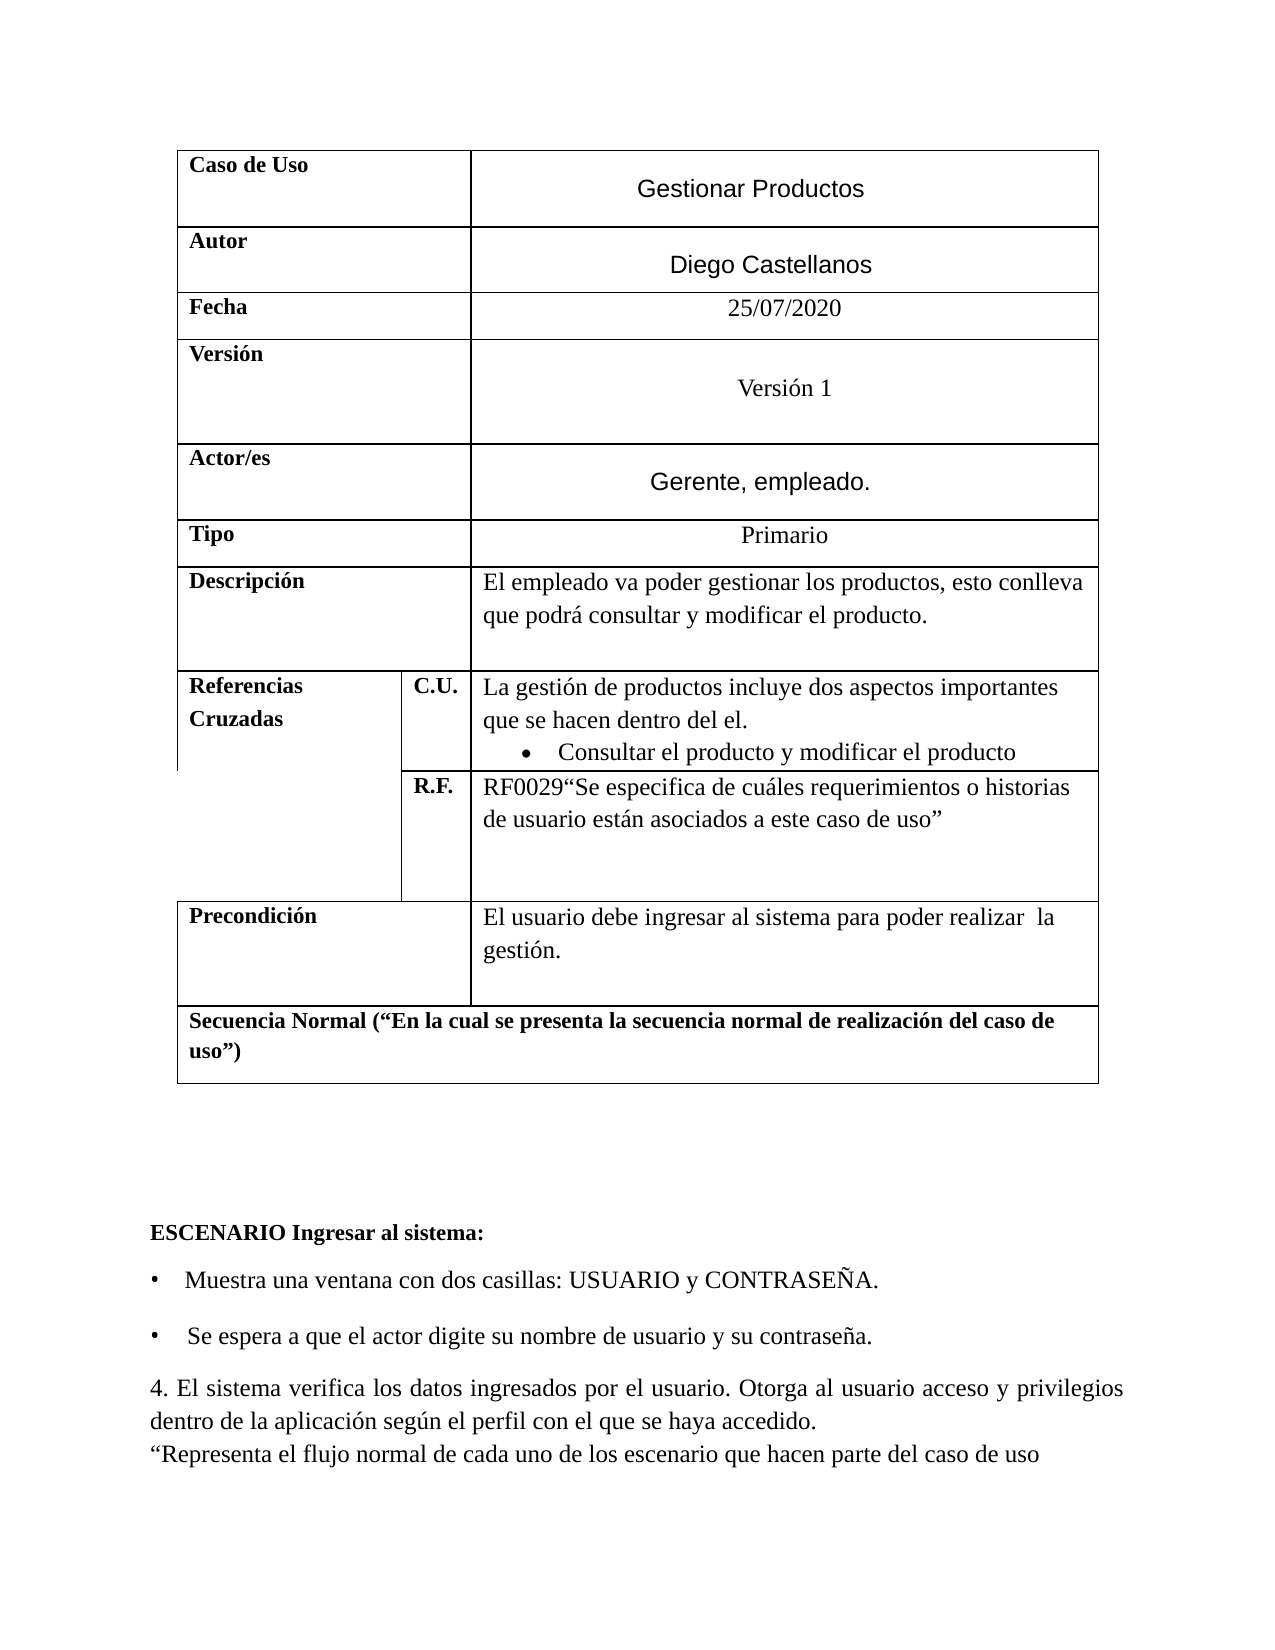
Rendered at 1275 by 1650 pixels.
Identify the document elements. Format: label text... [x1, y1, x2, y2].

table_cell Tipo [178, 521, 470, 566]
table_cell Versión 1 [472, 340, 1098, 443]
table_cell El empleado va poder gestionar los productos, esto conlleva que podrá consultar y modificar el producto. [472, 568, 1098, 670]
table_cell Diego Castellanos [472, 228, 1098, 291]
table_cell Primario [472, 521, 1098, 566]
table_cell La gestión de productos incluye dos aspectos importantes que se hacen dentro del el. Consultar el producto y modificar el producto [472, 672, 1098, 770]
table_cell 25/07/2020 [472, 293, 1098, 338]
table_cell Autor [178, 228, 470, 291]
text “Representa el flujo normal de cada uno de los escenario que hacen parte del caso de uso [150, 1439, 1125, 1468]
table_cell Actor/es [178, 445, 470, 519]
table_cell Secuencia Normal (“En la cual se presenta la secuencia normal de realización del caso de uso”) [178, 1007, 1098, 1083]
table_cell Precondición [178, 902, 470, 1005]
table_cell Referencias Cruzadas [177, 672, 401, 901]
table_cell Versión [178, 340, 470, 443]
text 4. El sistema verifica los datos ingresados por el usuario. Otorga al usuario acceso y privilegios dentro de la aplicación según el perfil con el que se haya accedido. [150, 1373, 1125, 1435]
table_cell Fecha [178, 293, 470, 338]
table_cell RF0029“Se especifica de cuáles requerimientos o historias de usuario están asociados a este caso de uso” [472, 772, 1098, 901]
table_cell C.U. [402, 672, 470, 770]
table_cell R.F. [402, 772, 470, 901]
table_cell Descripción [178, 568, 470, 670]
text ESCENARIO Ingresar al sistema: [150, 1219, 1125, 1245]
table_cell Gestionar Productos [472, 151, 1098, 226]
table_cell El usuario debe ingresar al sistema para poder realizar la gestión. [472, 902, 1098, 1005]
list Muestra una ventana con dos casillas: USUARIO y CONTRASEÑA. [150, 1262, 1125, 1296]
list Se espera a que el actor digite su nombre de usuario y su contraseña. [150, 1318, 1125, 1352]
table_cell Caso de Uso [178, 151, 470, 226]
table_cell Gerente, empleado. [472, 445, 1098, 519]
